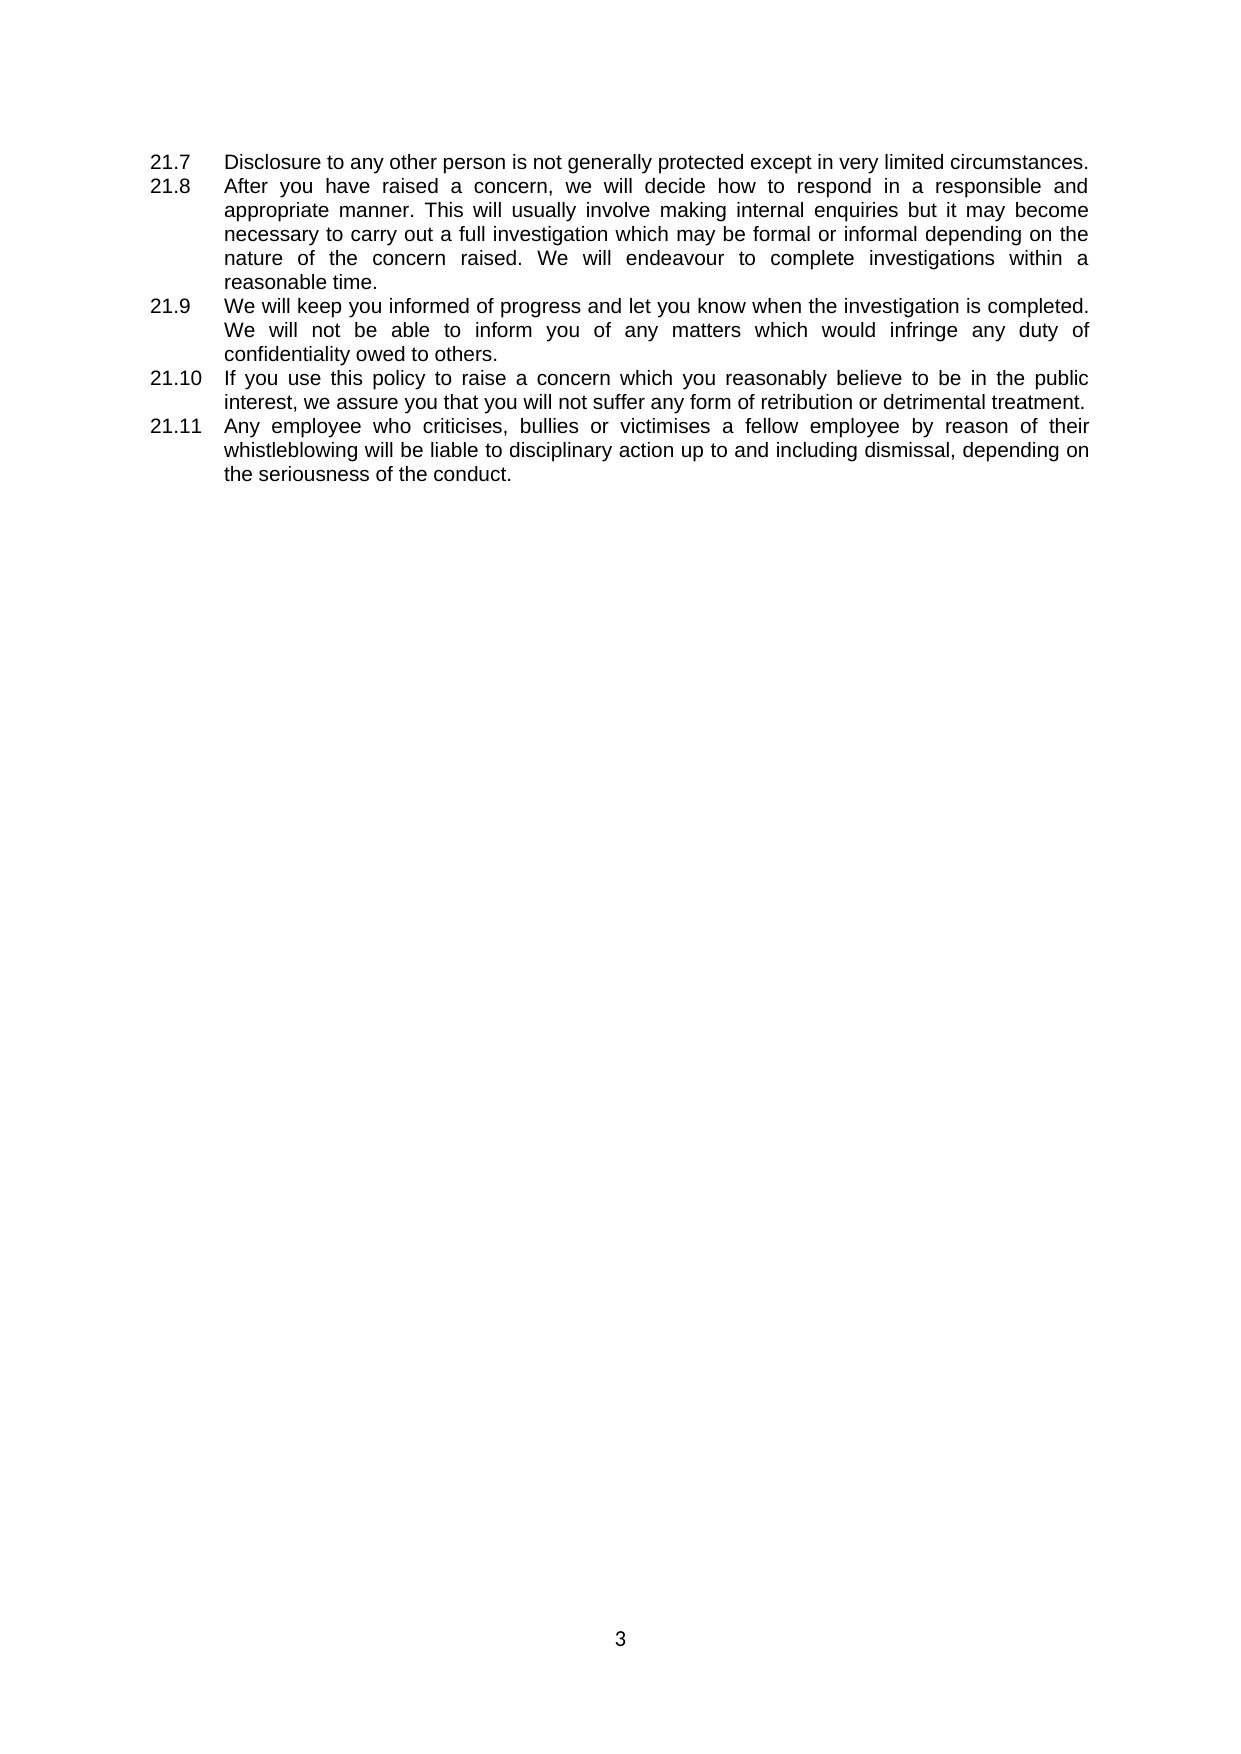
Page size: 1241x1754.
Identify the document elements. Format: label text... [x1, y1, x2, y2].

list 21.8 After you have raised a concern, we will decide how to respond in a responsible and appropriate manner. This will usually involve making internal enquiries but it may become necessary to carry out a full investigation which may be formal or informal depending on the nature of the concern raised. We will endeavour to complete investigations within a reasonable time. [150, 174, 1090, 294]
list 21.10 If you use this policy to raise a concern which you reasonably believe to be in the public interest, we assure you that you will not suffer any form of retribution or detrimental treatment. [150, 366, 1090, 413]
list 21.9 We will keep you informed of progress and let you know when the investigation is completed. We will not be able to inform you of any matters which would infringe any duty of confidentiality owed to others. [150, 294, 1090, 366]
list 21.11 Any employee who criticises, bullies or victimises a fellow employee by reason of their whistleblowing will be liable to disciplinary action up to and including dismissal, depending on the seriousness of the conduct. [150, 413, 1090, 485]
list 21.7 Disclosure to any other person is not generally protected except in very limited circumstances. [150, 150, 1090, 174]
